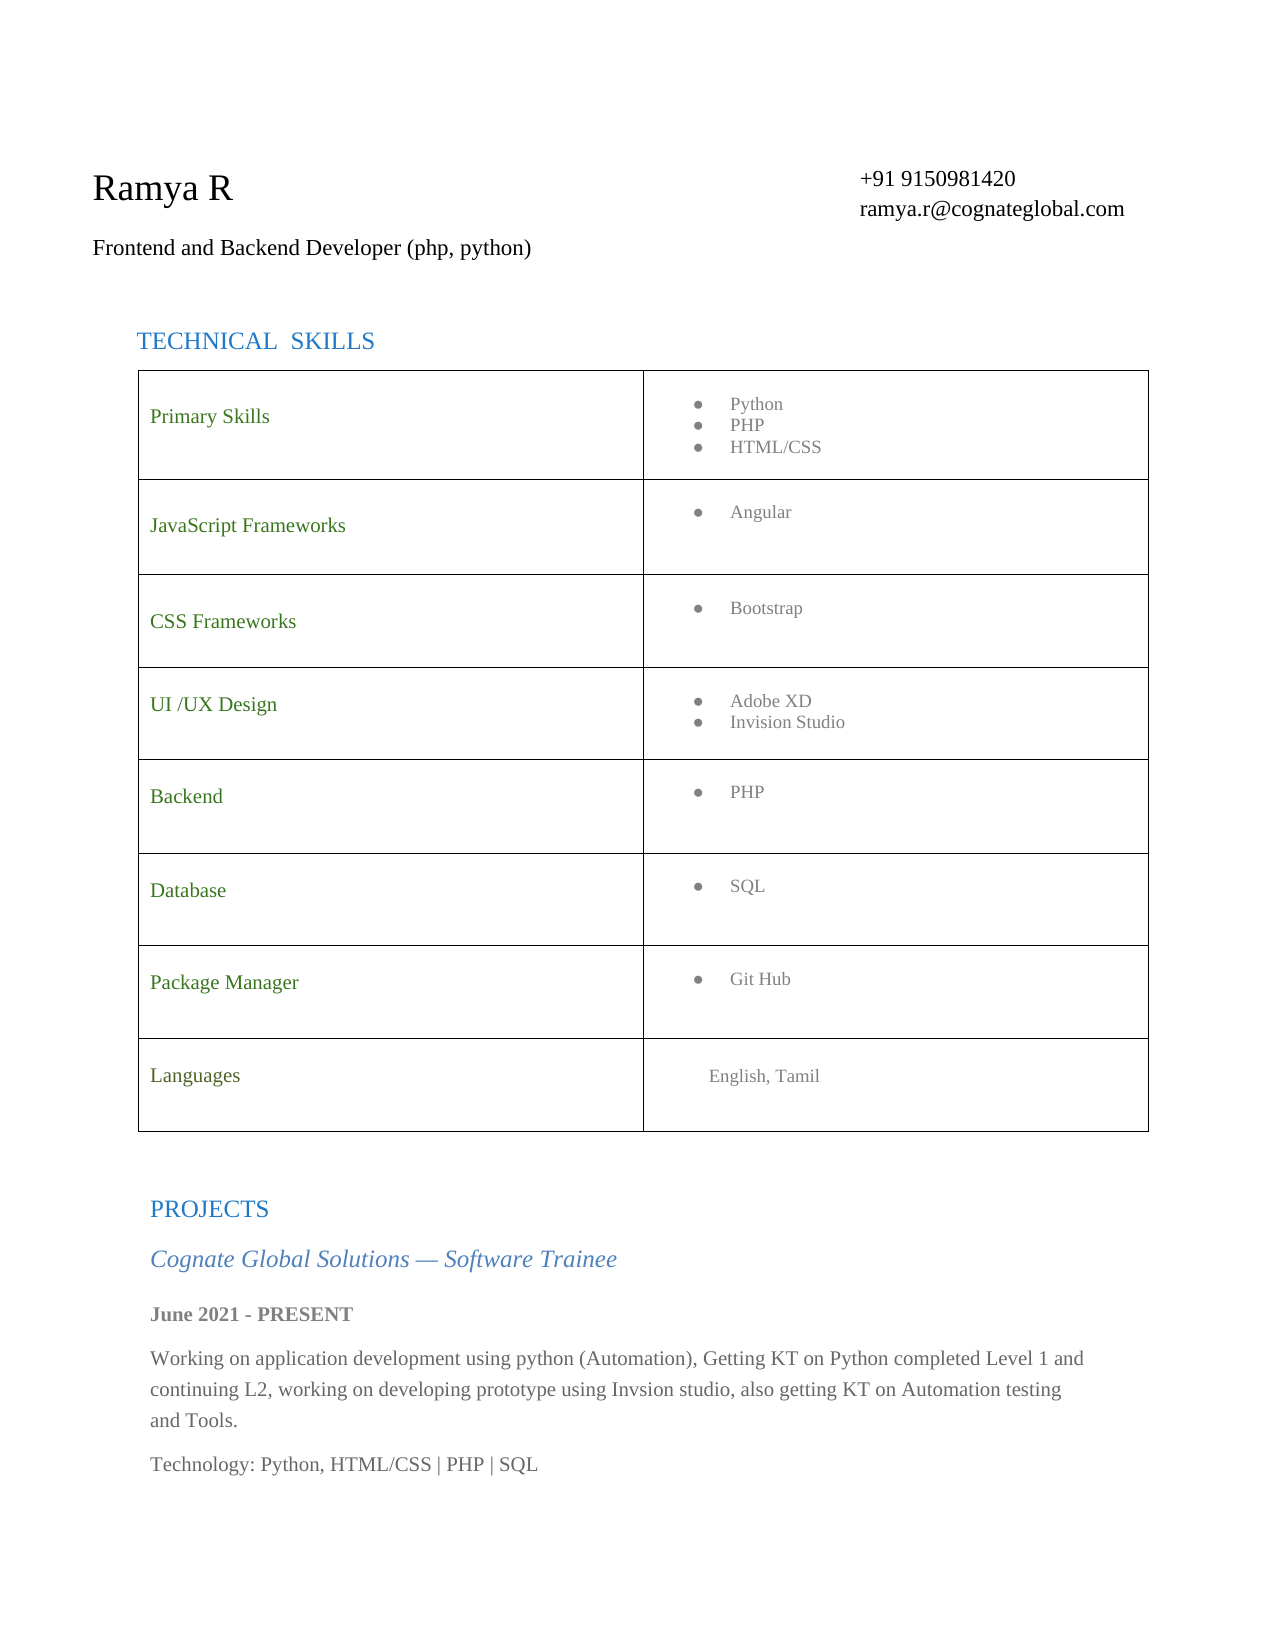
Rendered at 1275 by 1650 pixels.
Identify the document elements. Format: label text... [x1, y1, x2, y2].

table_cell Backend [139, 760, 643, 852]
table_header Python PHP HTML/CSS [644, 371, 1148, 479]
table_cell PHP [644, 760, 1148, 852]
text Working on application development using python (Automation), Getting KT on Python completed Level 1 and continuing L2, working on developing prototype using Invsion studio, also getting KT on Automation testing and Tools. [150, 1346, 1094, 1432]
table_header Ramya R Frontend and Backend Developer (php, python) TECHNICAL SKILLS [78, 150, 844, 370]
table_cell Database [139, 854, 643, 945]
subtitle June 2021 - PRESENT [150, 1302, 1094, 1326]
table_cell English, Tamil [644, 1039, 1148, 1131]
table_cell JavaScript Frameworks [139, 480, 643, 574]
text Technology: Python, HTML/CSS | PHP | SQL [150, 1452, 1094, 1476]
table_cell SQL [644, 854, 1148, 945]
table_header +91 9150981420 ramya.r@cognateglobal.com [845, 150, 1198, 370]
subtitle Cognate Global Solutions — Software Trainee [150, 1244, 1094, 1272]
table_cell Languages [139, 1039, 643, 1131]
table_header Primary Skills [139, 371, 643, 479]
table_cell Angular [644, 480, 1148, 574]
table_cell UI /UX Design [139, 668, 643, 759]
subtitle PROJECTS [150, 1194, 1094, 1223]
table_cell Git Hub [644, 946, 1148, 1038]
table_cell Package Manager [139, 946, 643, 1038]
table_cell Bootstrap [644, 575, 1148, 667]
table_cell CSS Frameworks [139, 575, 643, 667]
table_cell Adobe XD Invision Studio [644, 668, 1148, 759]
